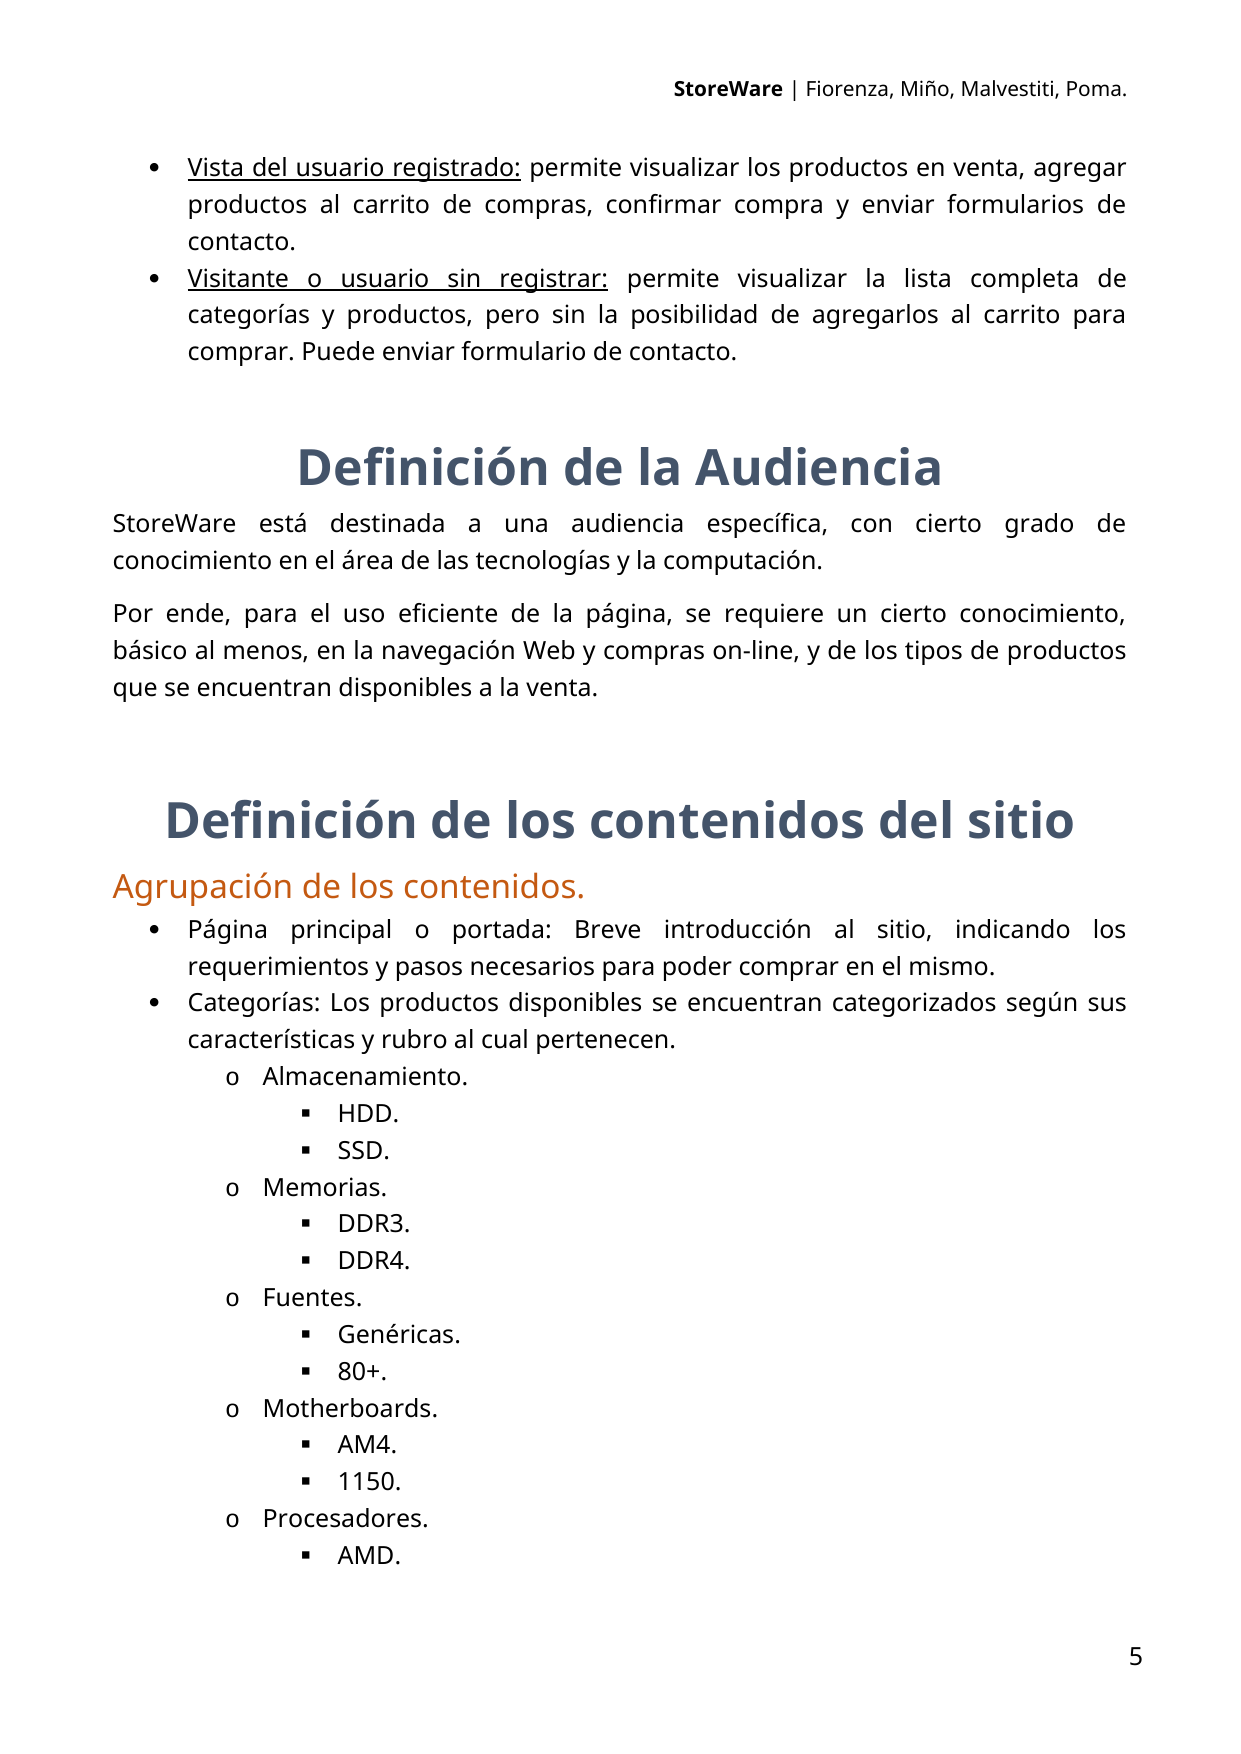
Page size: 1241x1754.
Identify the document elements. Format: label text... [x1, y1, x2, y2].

text StoreWare está destinada a una audiencia específica, con cierto grado de conocimiento en el área de las tecnologías y la computación. [112, 506, 1128, 577]
list Visitante o usuario sin registrar: permite visualizar la lista completa de categorías y productos, pero sin la posibilidad de agregarlos al carrito para comprar. Puede enviar formulario de contacto. [150, 260, 1128, 368]
list Página principal o portada: Breve introducción al sitio, indicando los requerimientos y pasos necesarios para poder comprar en el mismo. [150, 912, 1128, 982]
list DDR3. [300, 1206, 1128, 1240]
list Genéricas. [300, 1317, 1128, 1351]
list Almacenamiento. [225, 1059, 1128, 1093]
list 80+. [300, 1353, 1128, 1387]
subtitle Agrupación de los contenidos. [112, 863, 1128, 908]
list Categorías: Los productos disponibles se encuentran categorizados según sus características y rubro al cual pertenecen. [150, 985, 1128, 1056]
list Fuentes. [225, 1280, 1128, 1314]
subtitle Definición de la Audiencia [112, 432, 1128, 501]
list SSD. [300, 1132, 1128, 1166]
list Motherboards. [225, 1390, 1128, 1424]
list AMD. [300, 1538, 1128, 1572]
list Vista del usuario registrado: permite visualizar los productos en venta, agregar productos al carrito de compras, confirmar compra y enviar formularios de contacto. [150, 150, 1128, 258]
list 1150. [300, 1464, 1128, 1498]
list Memorias. [225, 1169, 1128, 1203]
list HDD. [300, 1096, 1128, 1130]
subtitle Definición de los contenidos del sitio [112, 785, 1128, 853]
list DDR4. [300, 1243, 1128, 1277]
text Por ende, para el uso eficiente de la página, se requiere un cierto conocimiento, básico al menos, en la navegación Web y compras on-line, y de los tipos de productos que se encuentran disponibles a la venta. [112, 596, 1128, 704]
list AM4. [300, 1427, 1128, 1461]
list Procesadores. [225, 1501, 1128, 1535]
